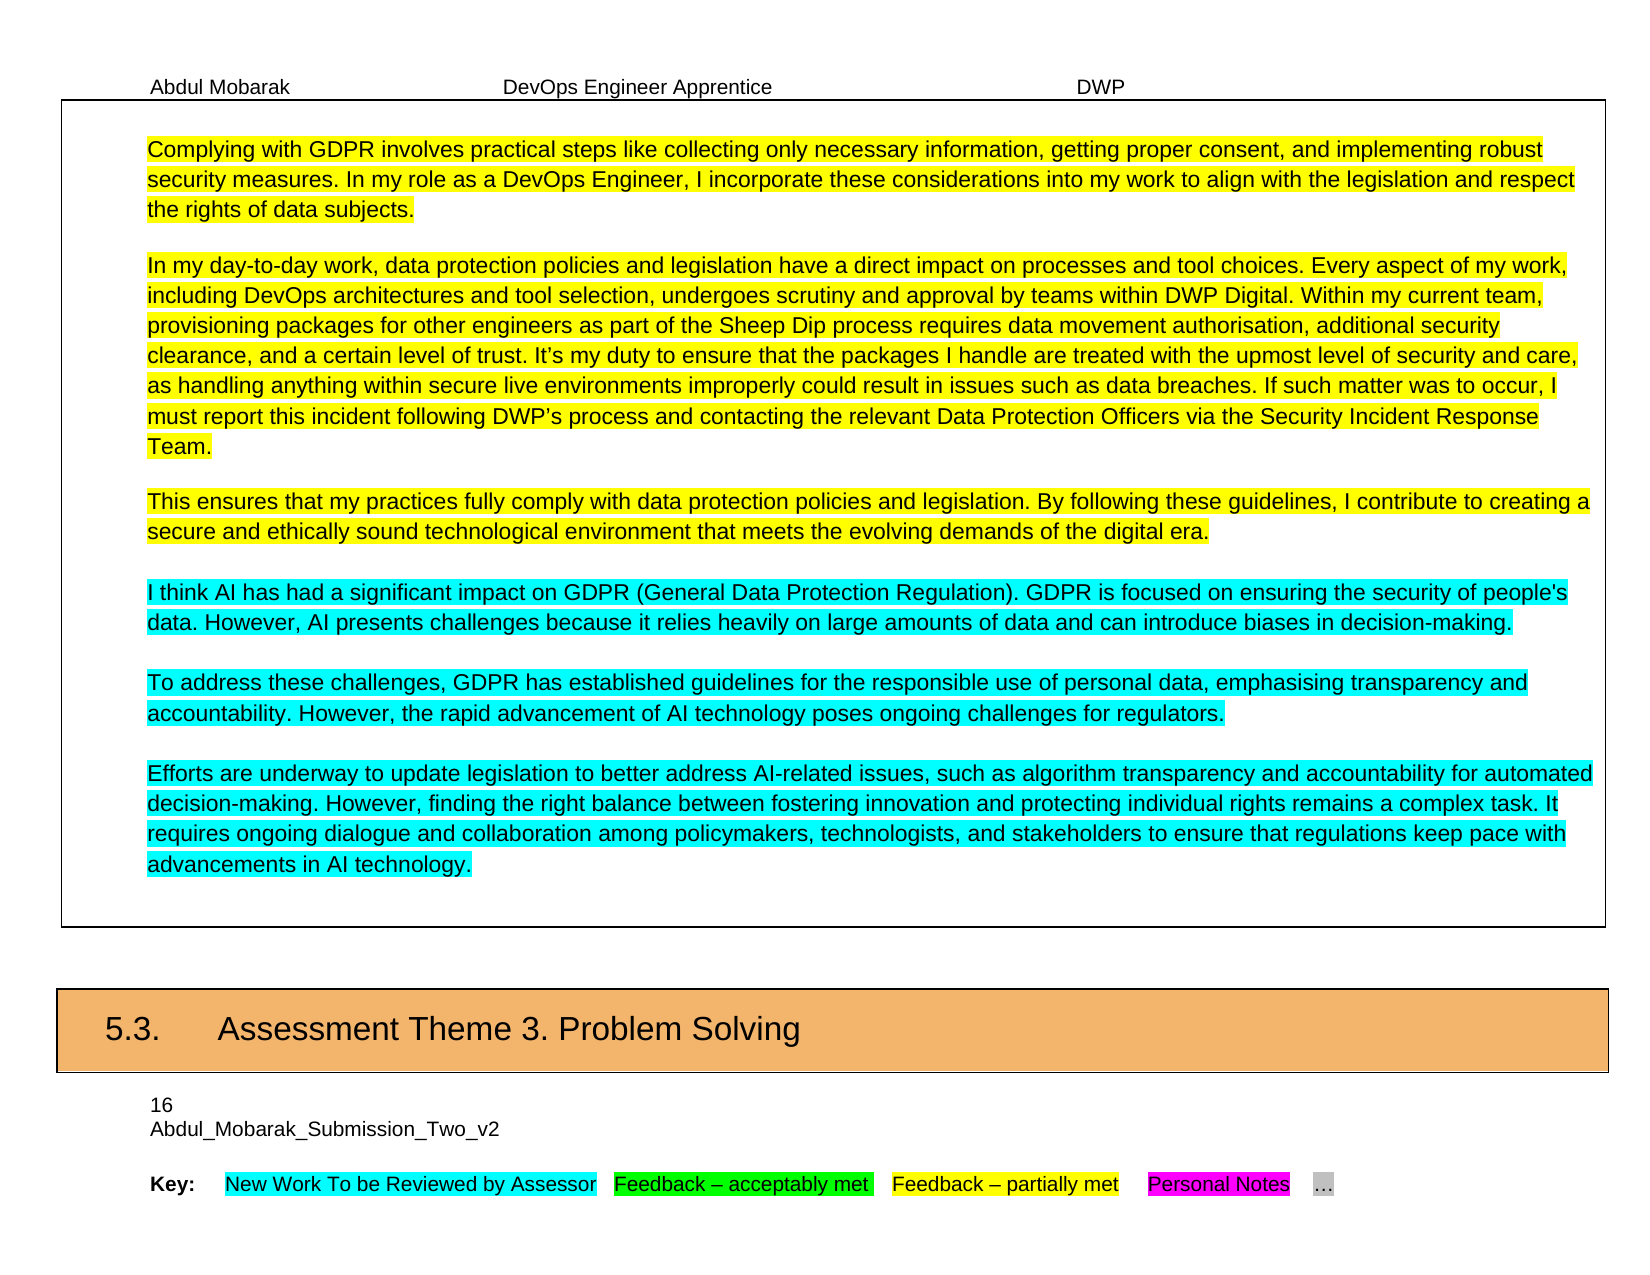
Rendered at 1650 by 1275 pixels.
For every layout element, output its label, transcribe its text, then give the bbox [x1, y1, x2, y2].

table_header Assessment Theme 3. Problem Solving [58, 990, 1608, 1071]
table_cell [62, 101, 1605, 926]
